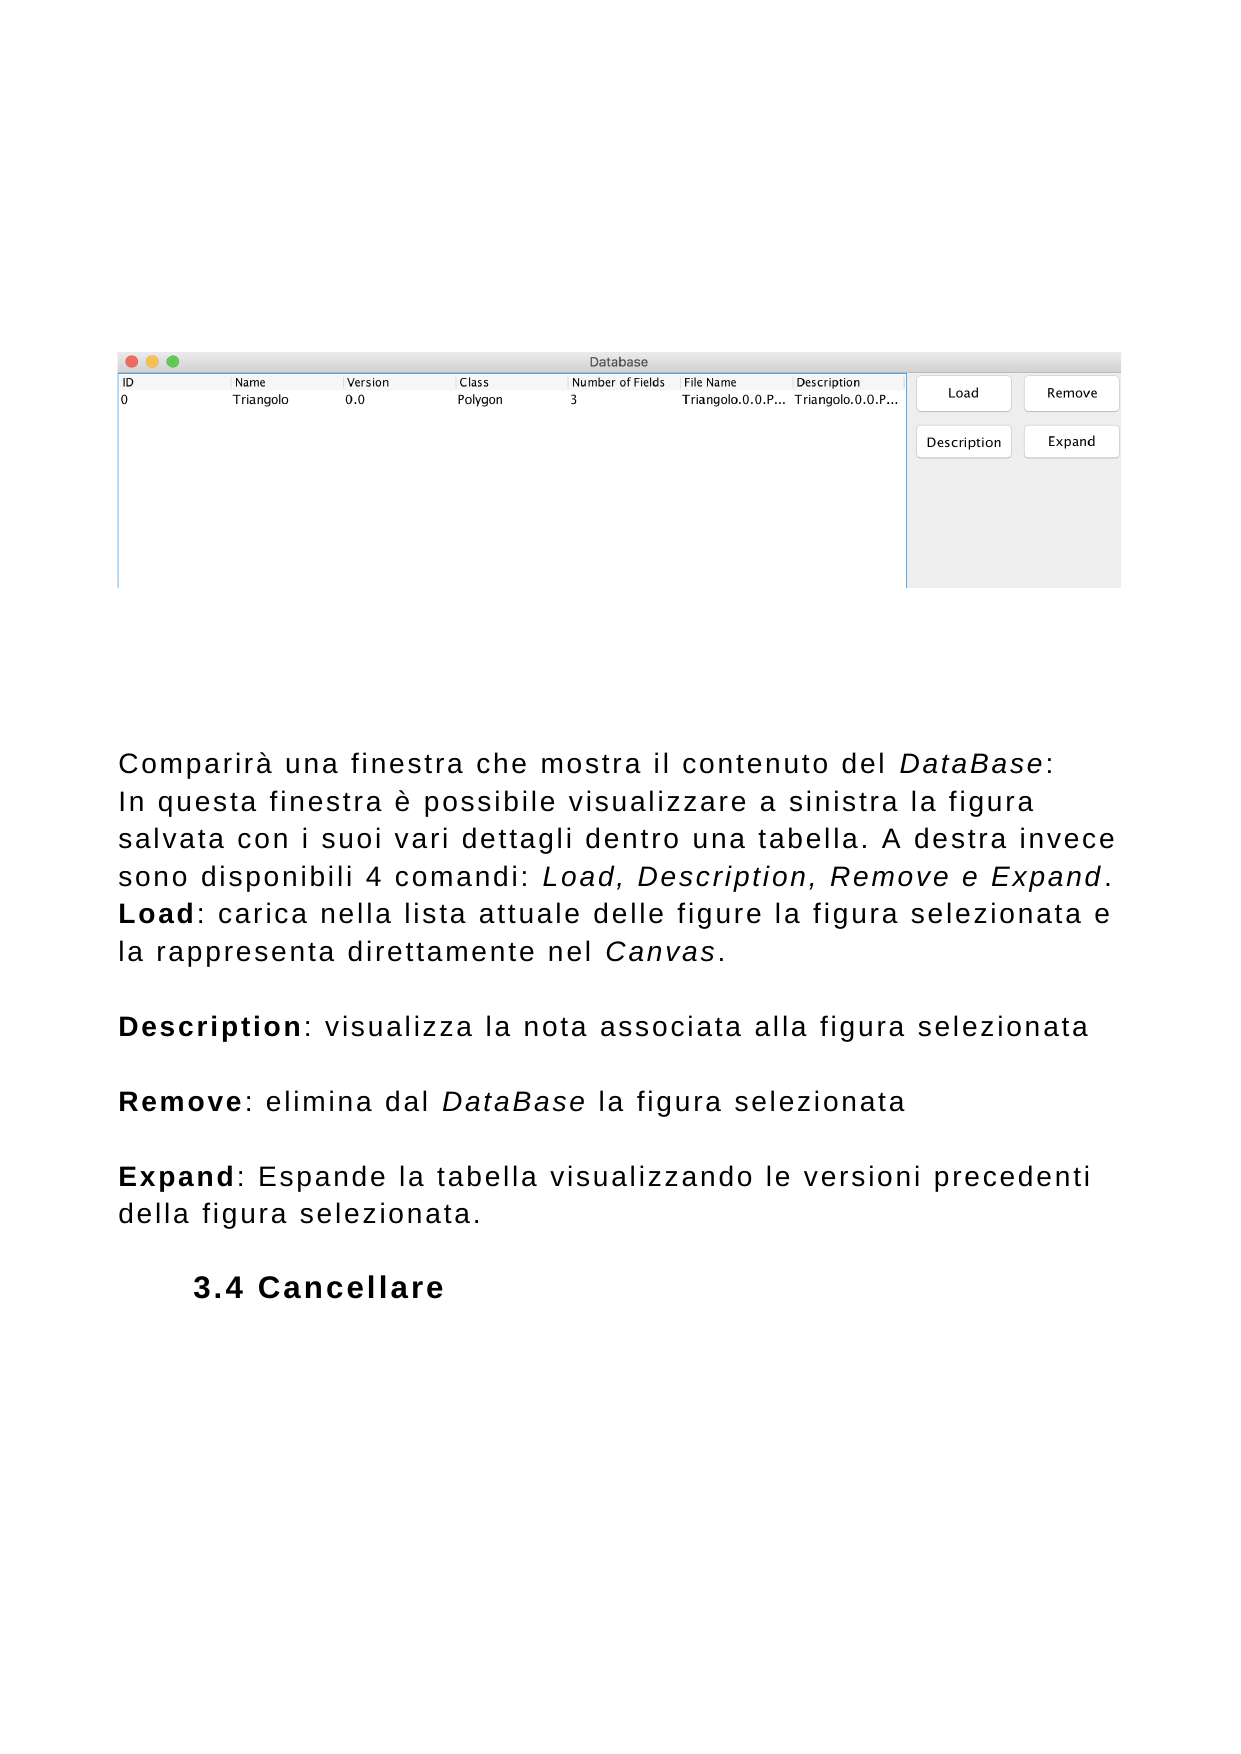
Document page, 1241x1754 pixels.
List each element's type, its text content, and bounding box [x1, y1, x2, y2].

text In questa finestra è possibile visualizzare a sinistra la figura salvata con i suoi vari dettagli dentro una tabella. A destra invece sono disponibili 4 comandi: Load, Description, Remove e Expand. [118, 779, 1122, 892]
text Remove: elimina dal DataBase la figura selezionata [118, 1079, 1122, 1117]
text Expand: Espande la tabella visualizzando le versioni precedenti della figura selezionata. [118, 1154, 1122, 1229]
picture [117, 352, 1122, 588]
text Description: visualizza la nota associata alla figura selezionata [118, 1004, 1122, 1042]
text 3.4 Cancellare [118, 1267, 1122, 1304]
text Comparirà una finestra che mostra il contenuto del DataBase: [118, 742, 1122, 779]
text Load: carica nella lista attuale delle figure la figura selezionata e la rappresenta direttamente nel Canvas. [118, 892, 1122, 967]
